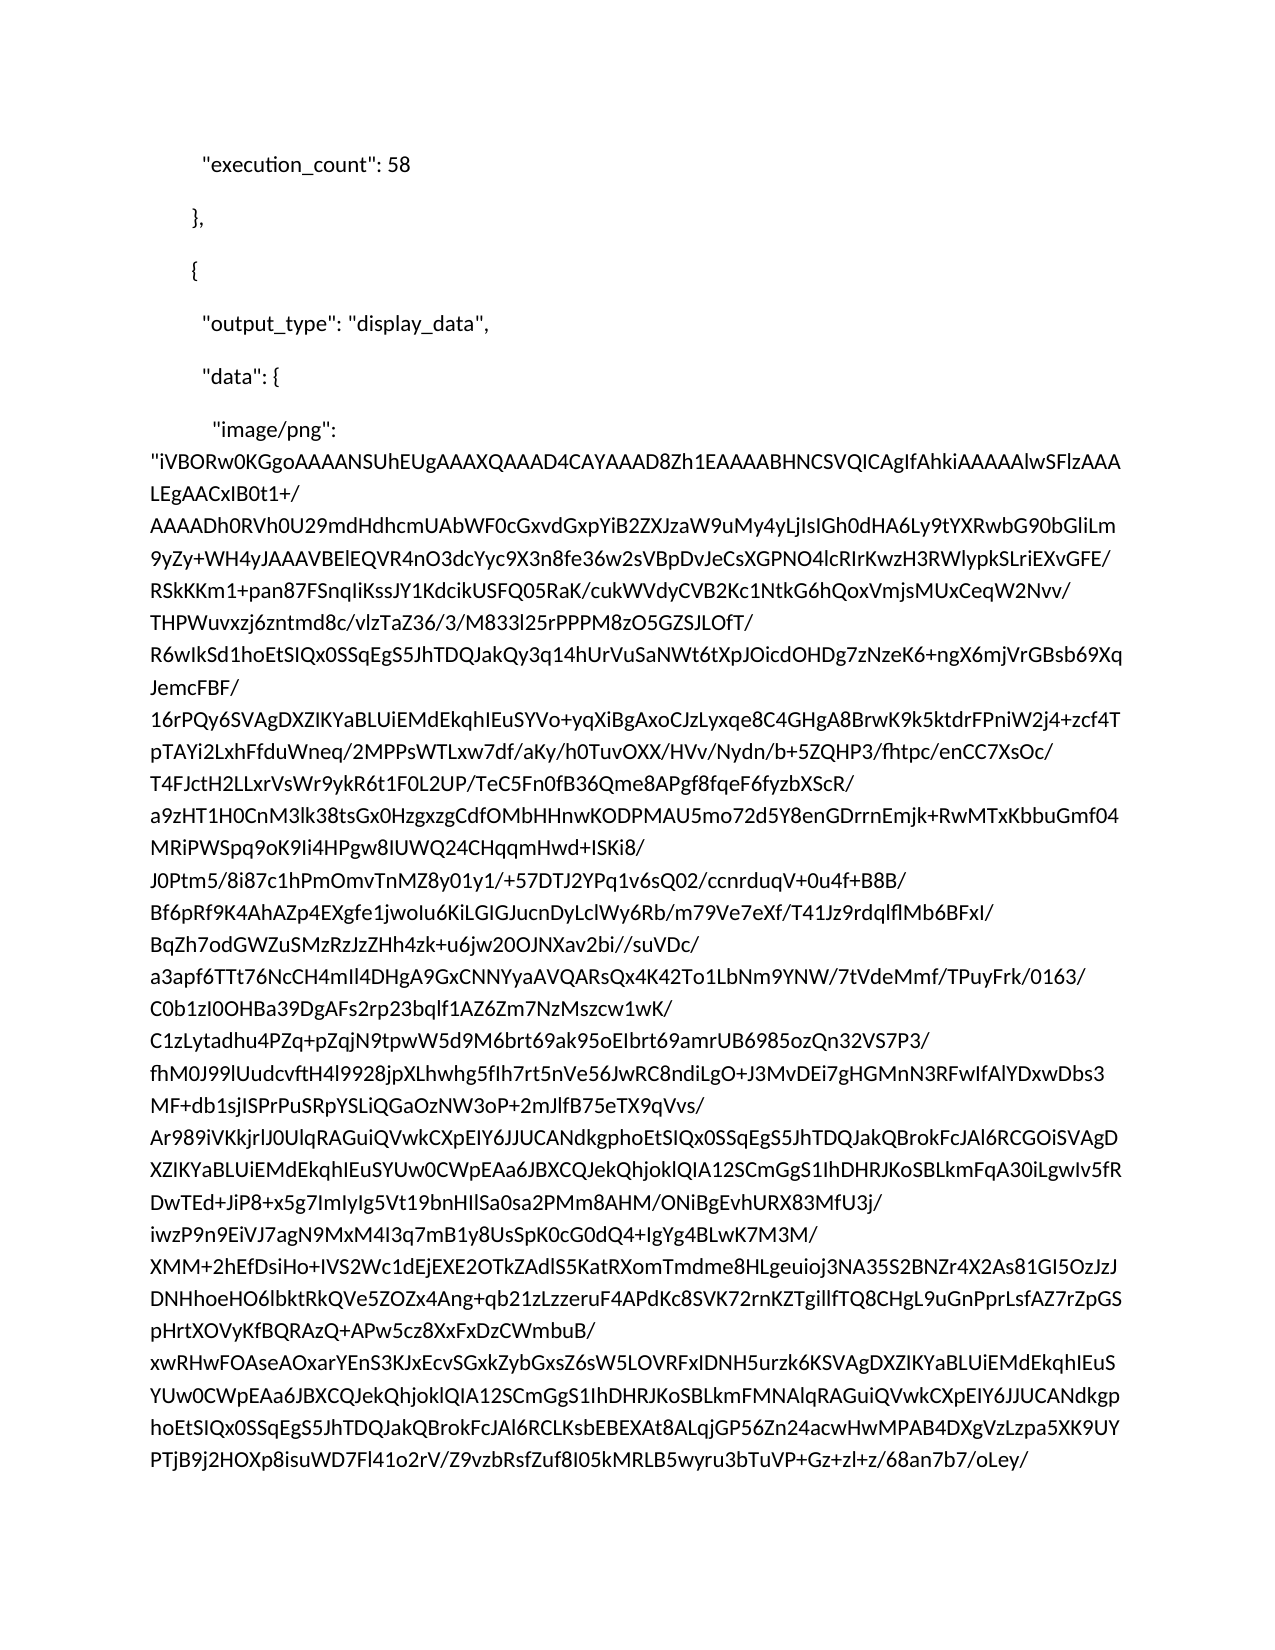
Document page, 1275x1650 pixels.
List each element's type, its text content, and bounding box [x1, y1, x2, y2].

text }, [150, 203, 1125, 231]
text "execution_count": 58 [150, 150, 1125, 178]
text "data": { [150, 362, 1125, 390]
text { [150, 256, 1125, 284]
text "output_type": "display_data", [150, 309, 1125, 337]
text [150, 415, 1125, 1473]
